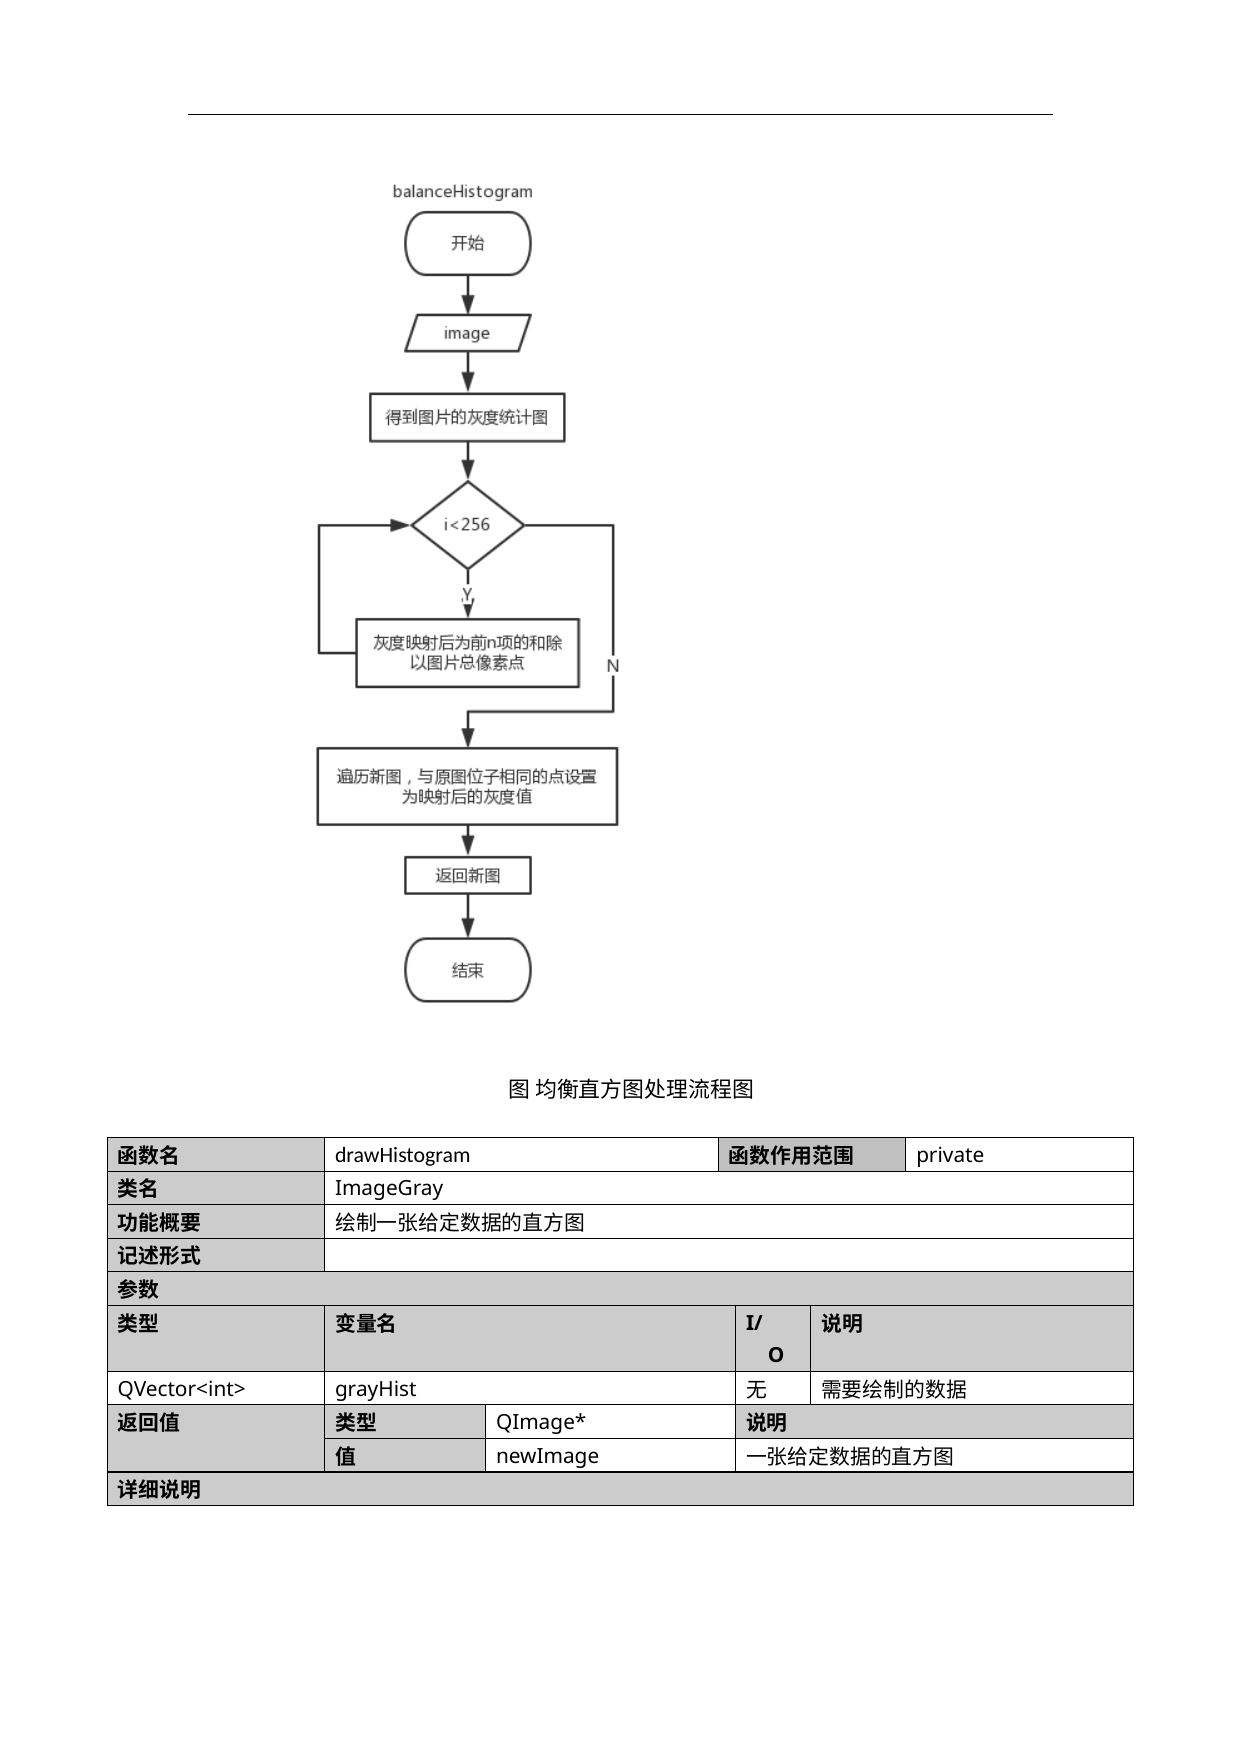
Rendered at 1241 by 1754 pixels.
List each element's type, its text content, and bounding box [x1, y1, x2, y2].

table_cell 说明 [736, 1405, 1133, 1438]
table_cell 说明 [811, 1306, 1133, 1371]
table_cell ImageGray [325, 1172, 1133, 1204]
table_header 函数名 [108, 1138, 324, 1171]
table_cell grayHist [325, 1372, 735, 1404]
table_cell 类型 [108, 1306, 324, 1371]
picture [209, 162, 741, 1059]
table_cell 记述形式 [108, 1239, 324, 1271]
table_cell 类型 [325, 1405, 485, 1438]
table_cell QVector<int> [108, 1372, 324, 1404]
table_cell 一张给定数据的直方图 [736, 1439, 1133, 1471]
text 图 均衡直方图处理流程图 [187, 1072, 1053, 1104]
table_cell 返回值 [108, 1405, 324, 1471]
table_cell newImage [486, 1439, 735, 1471]
table_cell 需要绘制的数据 [811, 1372, 1133, 1404]
table_cell 绘制一张给定数据的直方图 [325, 1205, 1133, 1238]
table_cell [325, 1239, 1133, 1271]
table_header private [906, 1138, 1133, 1171]
table_header drawHistogram [325, 1138, 718, 1171]
table_cell 类名 [108, 1172, 324, 1204]
table_cell 变量名 [325, 1306, 735, 1371]
table_cell QImage* [486, 1405, 735, 1438]
table_cell 无 [736, 1372, 810, 1404]
table_cell 功能概要 [108, 1205, 324, 1238]
table_cell 值 [325, 1439, 485, 1471]
table_cell 详细说明 [108, 1473, 1133, 1505]
table_cell I/O [736, 1306, 810, 1371]
table_cell 参数 [108, 1272, 1133, 1305]
table_header 函数作用范围 [719, 1138, 905, 1171]
